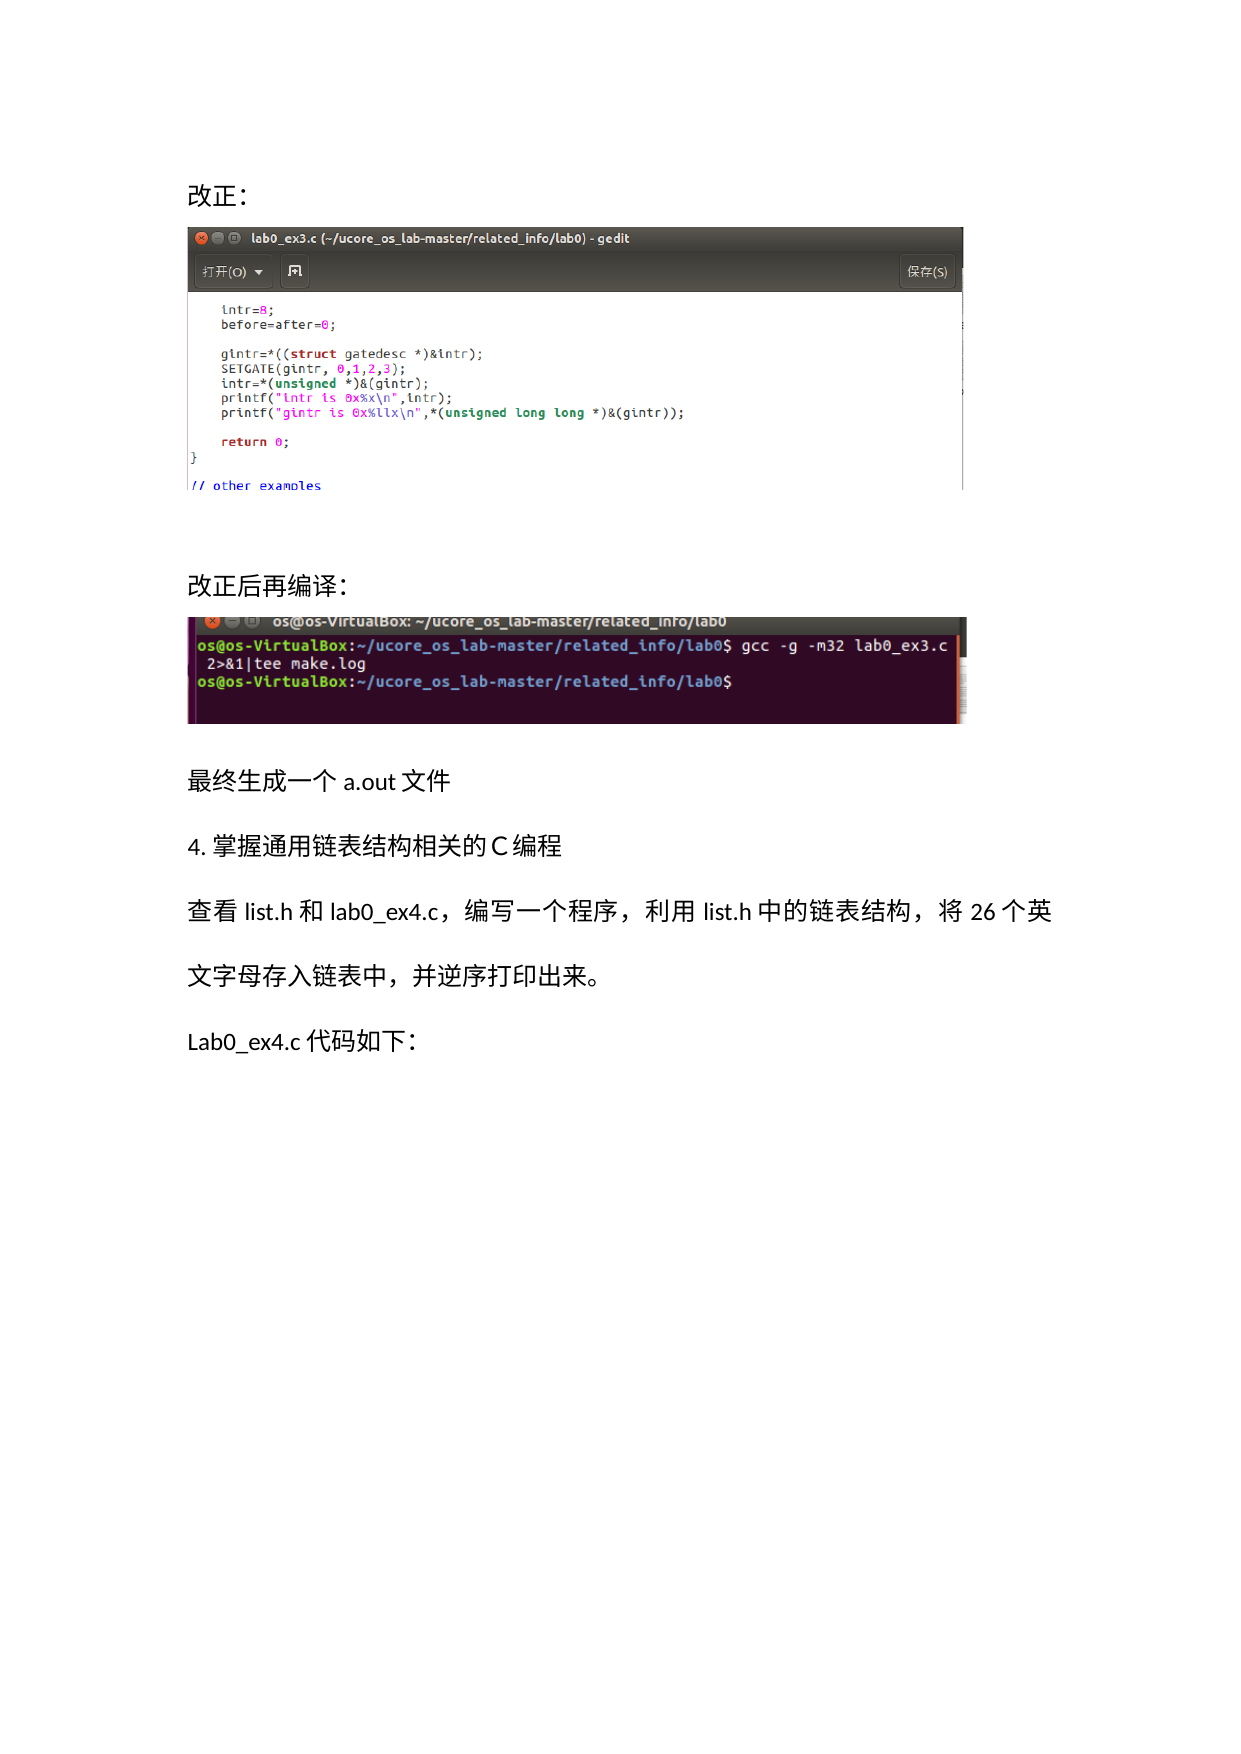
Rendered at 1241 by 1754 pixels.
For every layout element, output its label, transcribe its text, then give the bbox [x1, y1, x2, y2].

picture [187, 227, 964, 490]
text 查看list.h和lab0_ex4.c，编写一个程序，利用list.h中的链表结构，将26个英文字母存入链表中，并逆序打印出来。 [187, 877, 1053, 1007]
picture [187, 617, 967, 724]
text Lab0_ex4.c代码如下： [187, 1007, 1053, 1072]
text 4. 掌握通用链表结构相关的Ｃ编程 [187, 812, 1053, 877]
text 改正： [187, 162, 1053, 227]
text 改正后再编译： [187, 552, 1053, 617]
text 最终生成一个 a.out文件 [187, 747, 1053, 812]
